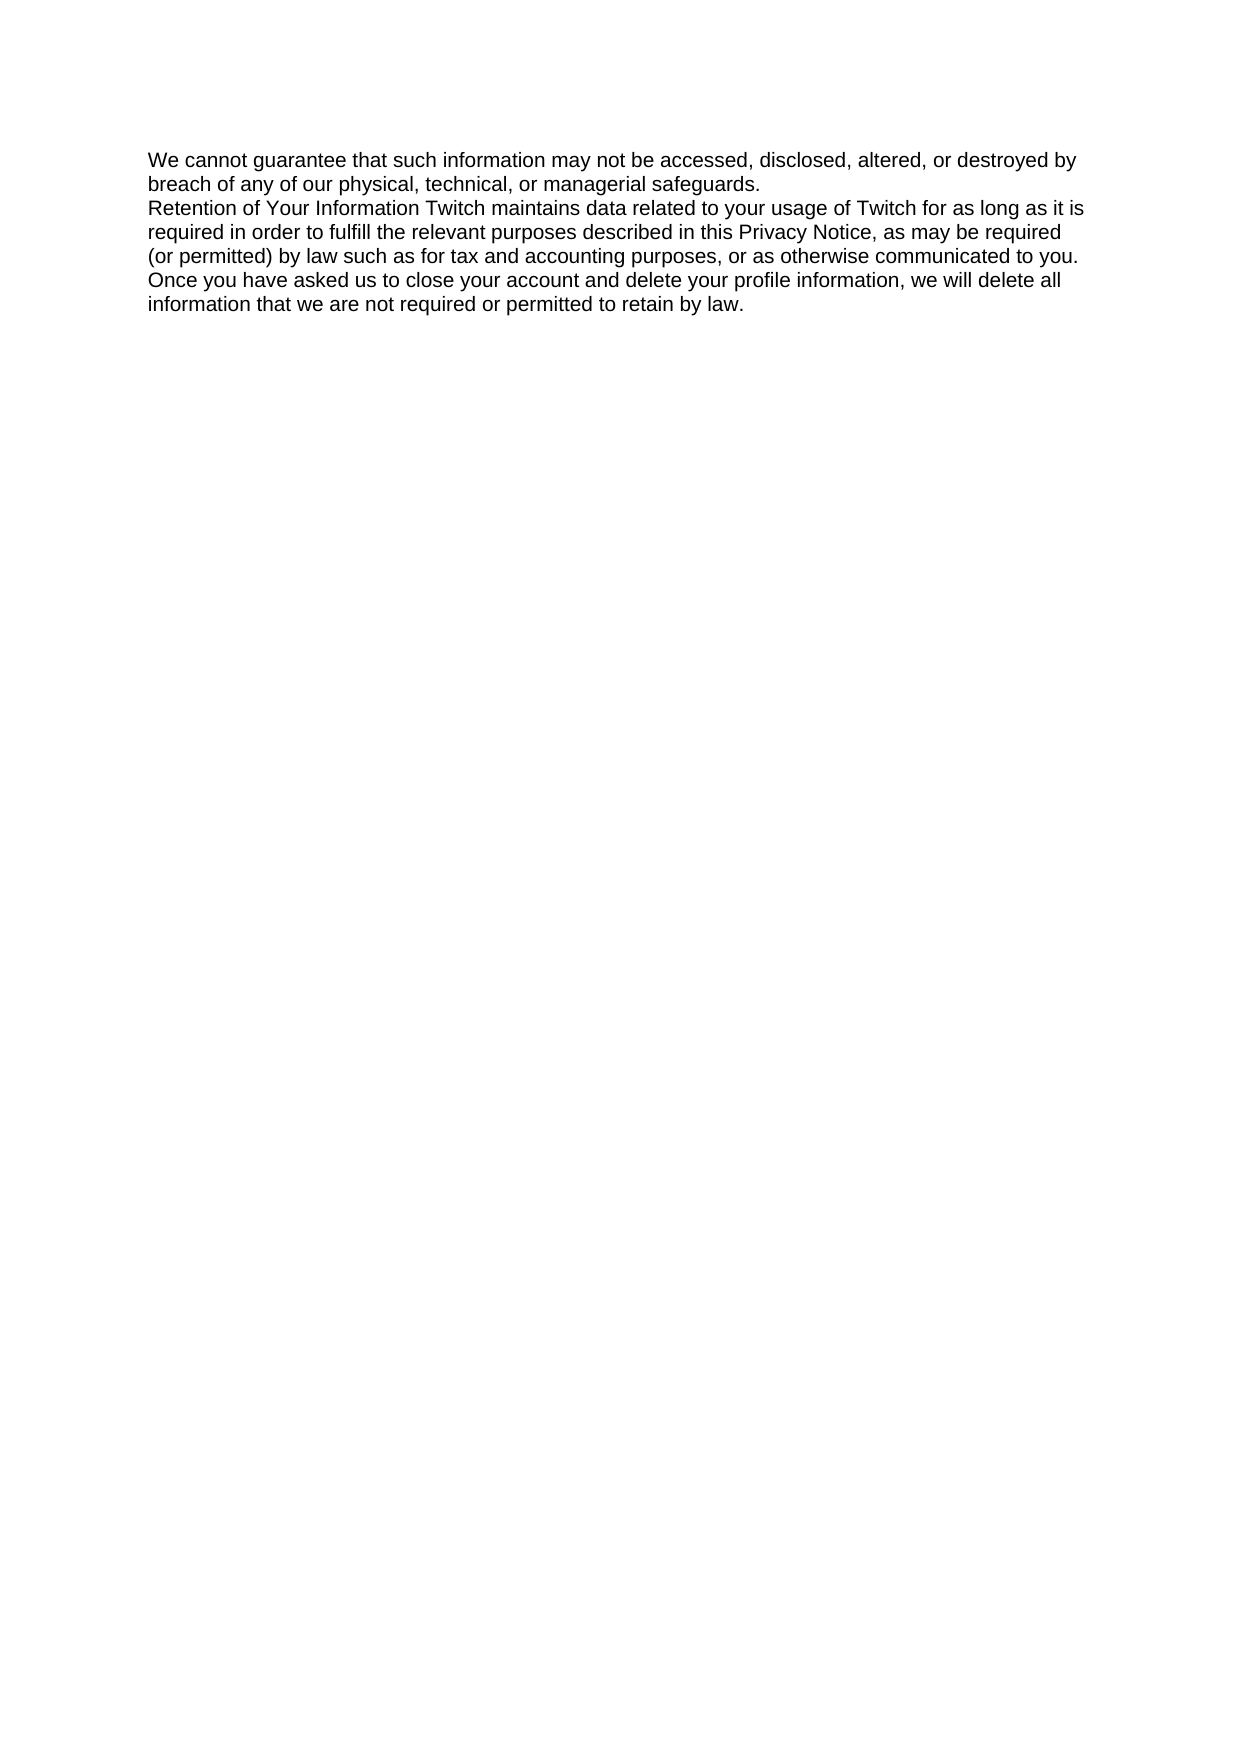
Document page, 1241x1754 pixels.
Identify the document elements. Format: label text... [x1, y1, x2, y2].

text We cannot guarantee that such information may not be accessed, disclosed, altered, or destroyed by breach of any of our physical, technical, or managerial safeguards. [148, 148, 1093, 196]
text Once you have asked us to close your account and delete your profile information, we will delete all information that we are not required or permitted to retain by law. [148, 267, 1093, 315]
text Retention of Your Information Twitch maintains data related to your usage of Twitch for as long as it is required in order to fulfill the relevant purposes described in this Privacy Notice, as may be required (or permitted) by law such as for tax and accounting purposes, or as otherwise communicated to you. [148, 196, 1093, 267]
